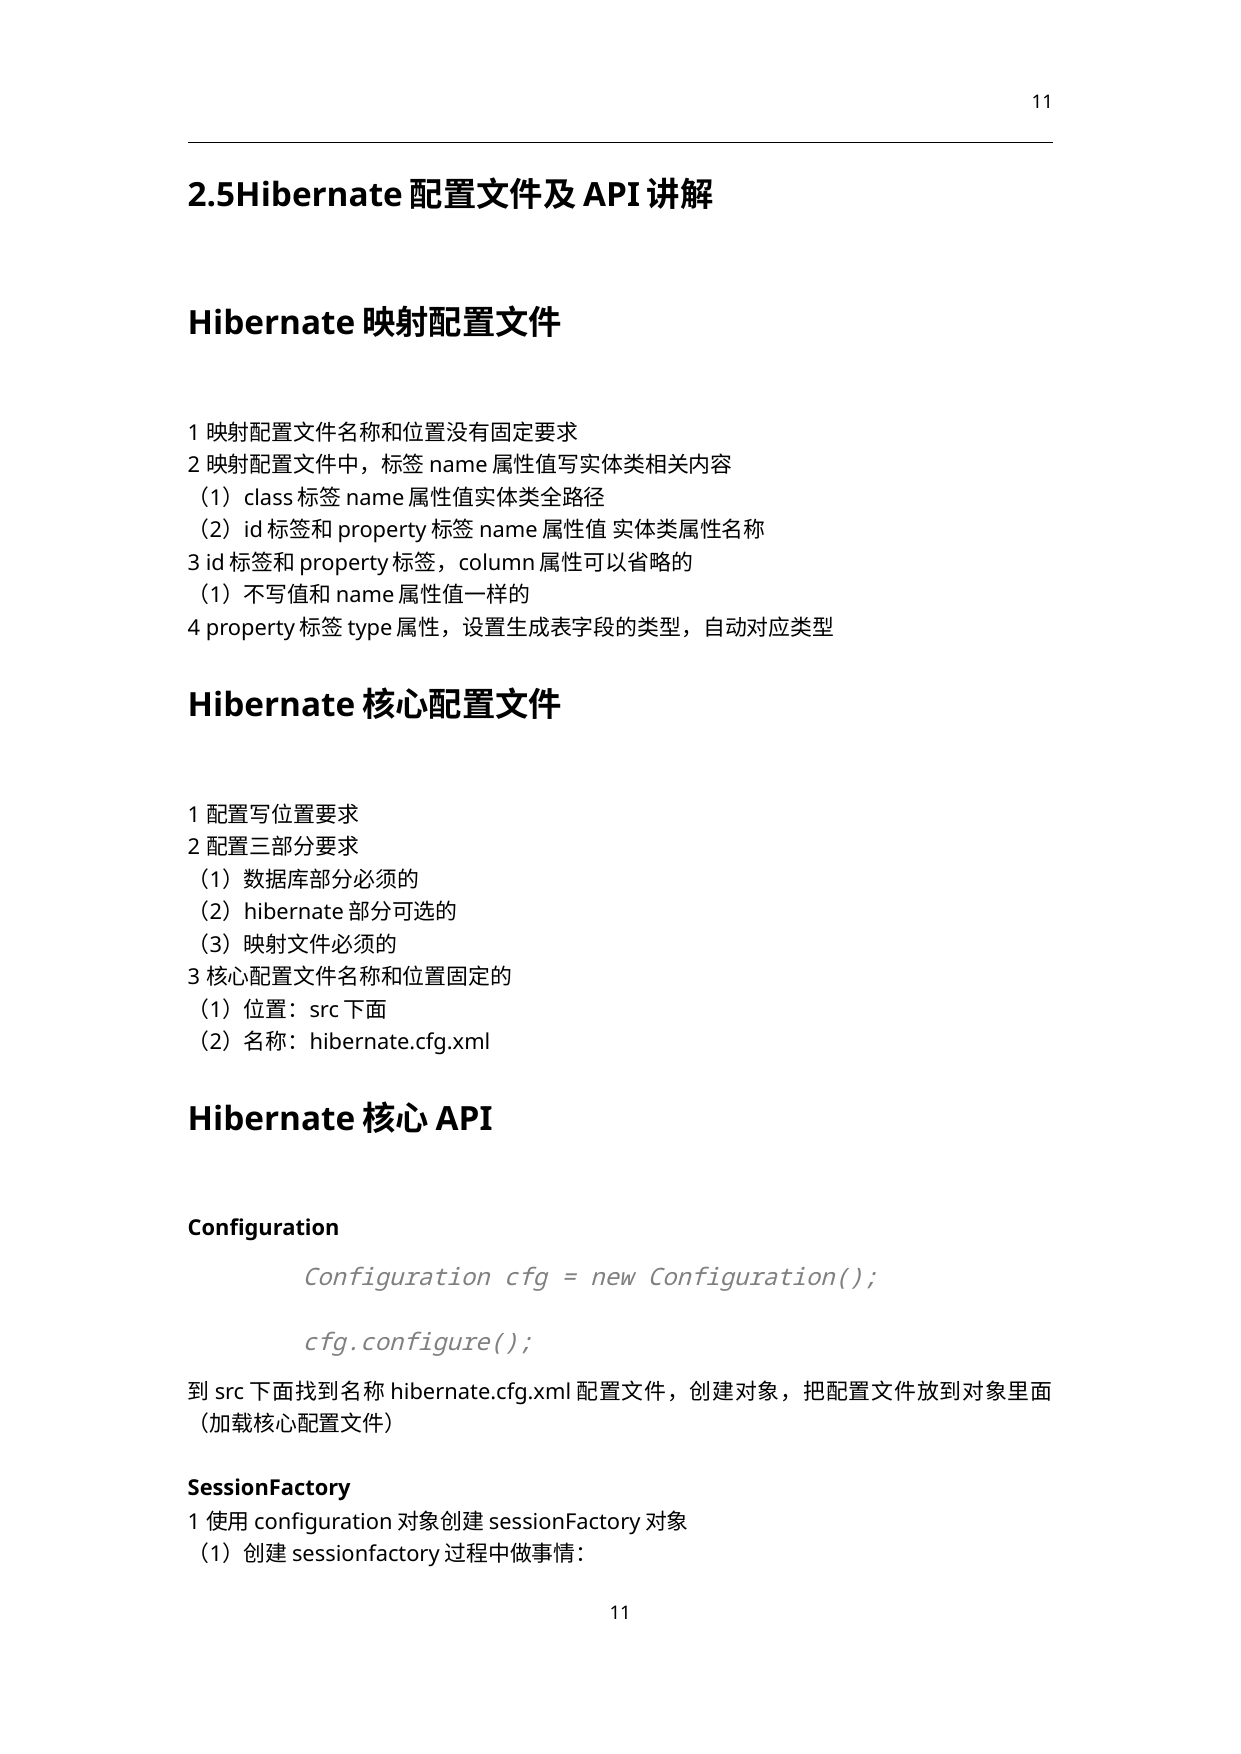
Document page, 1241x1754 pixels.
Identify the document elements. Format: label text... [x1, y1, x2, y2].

text （1）创建sessionfactory过程中做事情： [187, 1536, 1053, 1568]
text （1）class标签name属性值实体类全路径 [187, 479, 1053, 512]
text 3 核心配置文件名称和位置固定的 [187, 959, 1053, 992]
text Configuration cfg = new Configuration(); cfg.configure(); [187, 1243, 1053, 1373]
text 2 映射配置文件中，标签name属性值写实体类相关内容 [187, 447, 1053, 479]
text 到src下面找到名称hibernate.cfg.xml配置文件，创建对象，把配置文件放到对象里面（加载核心配置文件） [187, 1373, 1053, 1438]
text （1）不写值和name属性值一样的 [187, 577, 1053, 609]
text 3 id标签和property标签，column属性可以省略的 [187, 544, 1053, 577]
text 4 property标签type属性，设置生成表字段的类型，自动对应类型 [187, 609, 1053, 642]
text （1）数据库部分必须的 [187, 862, 1053, 894]
text （2）hibernate部分可选的 [187, 894, 1053, 927]
text 1 配置写位置要求 [187, 797, 1053, 829]
text 1 使用configuration对象创建sessionFactory对象 [187, 1503, 1053, 1536]
subtitle Hibernate核心API [187, 1084, 1053, 1149]
text 1 映射配置文件名称和位置没有固定要求 [187, 414, 1053, 447]
subtitle 2.5Hibernate配置文件及API讲解 [187, 160, 1053, 225]
text （2）名称：hibernate.cfg.xml [187, 1024, 1053, 1057]
text SessionFactory [187, 1471, 1053, 1503]
text 2 配置三部分要求 [187, 829, 1053, 862]
text （1）位置：src下面 [187, 992, 1053, 1024]
subtitle Hibernate映射配置文件 [187, 287, 1053, 352]
text Configuration [187, 1211, 1053, 1243]
text （2）id标签和property标签name属性值 实体类属性名称 [187, 512, 1053, 544]
subtitle Hibernate核心配置文件 [187, 669, 1053, 734]
text （3）映射文件必须的 [187, 927, 1053, 959]
